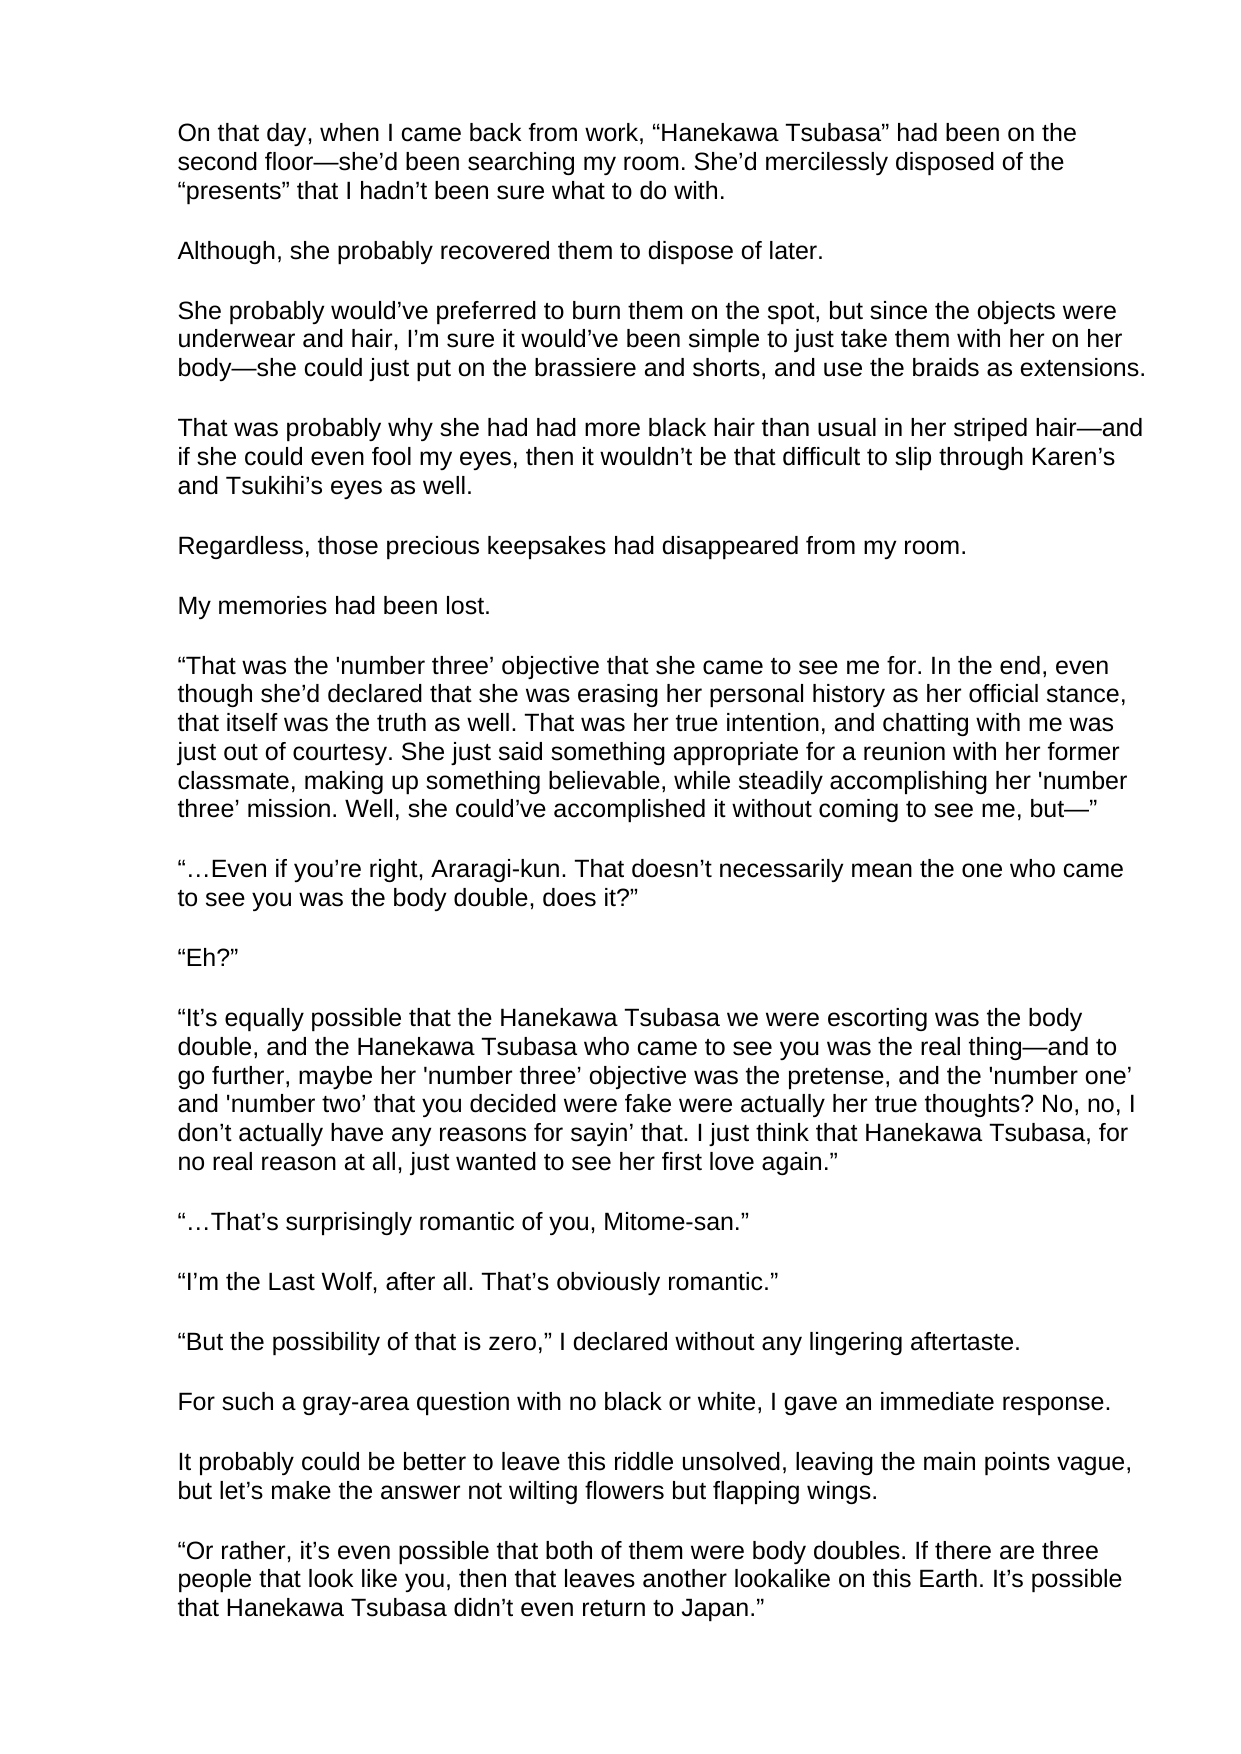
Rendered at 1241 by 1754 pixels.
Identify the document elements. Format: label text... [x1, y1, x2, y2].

text “But the possibility of that is zero,” I declared without any lingering aftertaste. [177, 1327, 1152, 1356]
text “It’s equally possible that the Hanekawa Tsubasa we were escorting was the body double, and the Hanekawa Tsubasa who came to see you was the real thing—and to go further, maybe her 'number three’ objective was the pretense, and the 'number one’ and 'number two’ that you decided were fake were actually her true thoughts? No, no, I don’t actually have any reasons for sayin’ that. I just think that Hanekawa Tsubasa, for no real reason at all, just wanted to see her first love again.” [177, 1003, 1152, 1176]
text “…That’s surprisingly romantic of you, Mitome-san.” [177, 1207, 1152, 1236]
text Regardless, those precious keepsakes had disappeared from my room. [177, 531, 1152, 559]
text “That was the 'number three’ objective that she came to see me for. In the end, even though she’d declared that she was erasing her personal history as her official stance, that itself was the truth as well. That was her true intention, and chatting with me was just out of courtesy. She just said something appropriate for a reunion with her former classmate, making up something believable, while steadily accomplishing her 'number three’ mission. Well, she could’ve accomplished it without coming to see me, but—” [177, 651, 1152, 823]
text That was probably why she had had more black hair than usual in her striped hair—and if she could even fool my eyes, then it wouldn’t be that difficult to slip through Karen’s and Tsukihi’s eyes as well. [177, 413, 1152, 499]
text “Or rather, it’s even possible that both of them were body doubles. If there are three people that look like you, then that leaves another lookalike on this Earth. It’s possible that Hanekawa Tsubasa didn’t even return to Japan.” [177, 1536, 1152, 1622]
text My memories had been lost. [177, 591, 1152, 619]
text Although, she probably recovered them to dispose of later. [177, 236, 1152, 264]
text It probably could be better to leave this riddle unsolved, leaving the main points vague, but let’s make the answer not wilting flowers but flapping wings. [177, 1447, 1152, 1504]
text “I’m the Last Wolf, after all. That’s obviously romantic.” [177, 1267, 1152, 1296]
text “Eh?” [177, 943, 1152, 972]
text “…Even if you’re right, Araragi-kun. That doesn’t necessarily mean the one who came to see you was the body double, does it?” [177, 854, 1152, 912]
text She probably would’ve preferred to burn them on the spot, but since the objects were underwear and hair, I’m sure it would’ve been simple to just take them with her on her body—she could just put on the brassiere and shorts, and use the braids as extensions. [177, 296, 1152, 382]
text On that day, when I came back from work, “Hanekawa Tsubasa” had been on the second floor—she’d been searching my room. She’d mercilessly disposed of the “presents” that I hadn’t been sure what to do with. [177, 118, 1152, 204]
text For such a gray-area question with no black or white, I gave an immediate response. [177, 1387, 1152, 1416]
